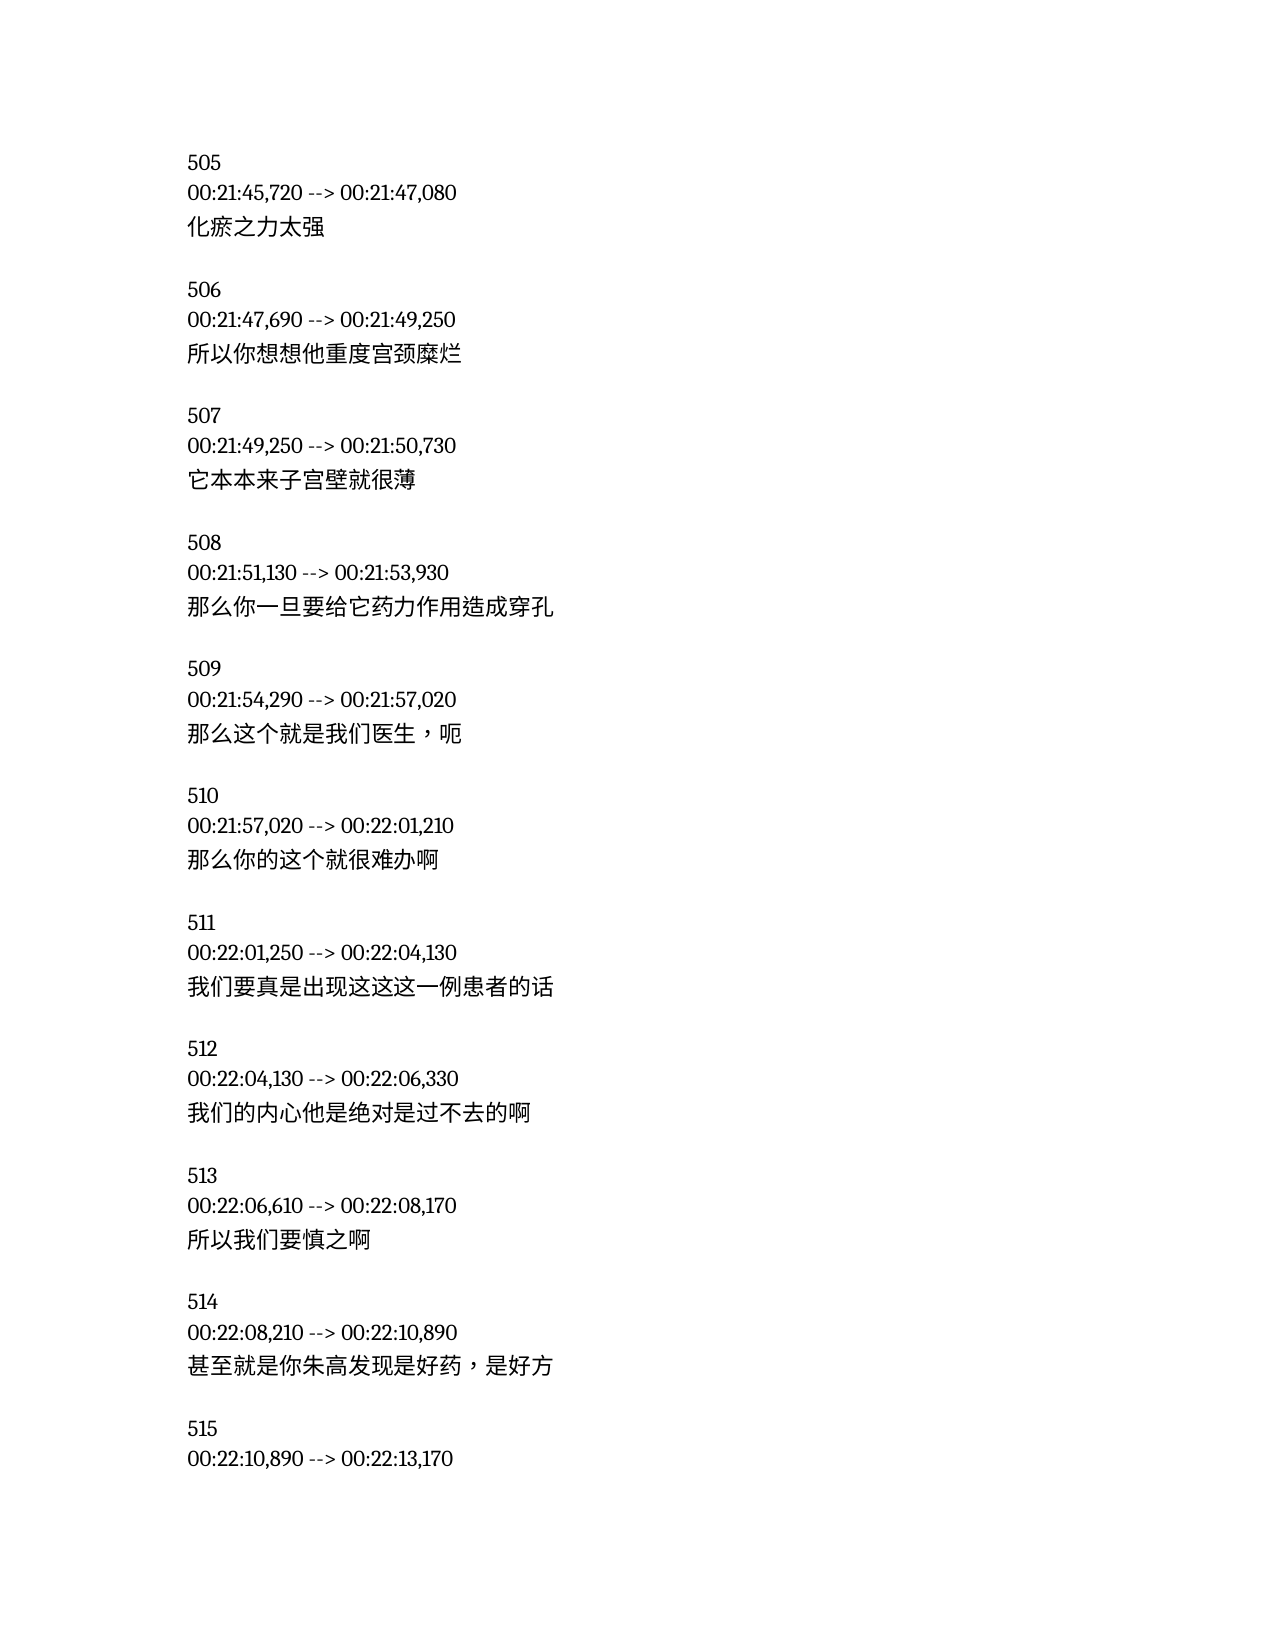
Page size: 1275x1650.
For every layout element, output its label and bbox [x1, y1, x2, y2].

text [187, 150, 1087, 1472]
